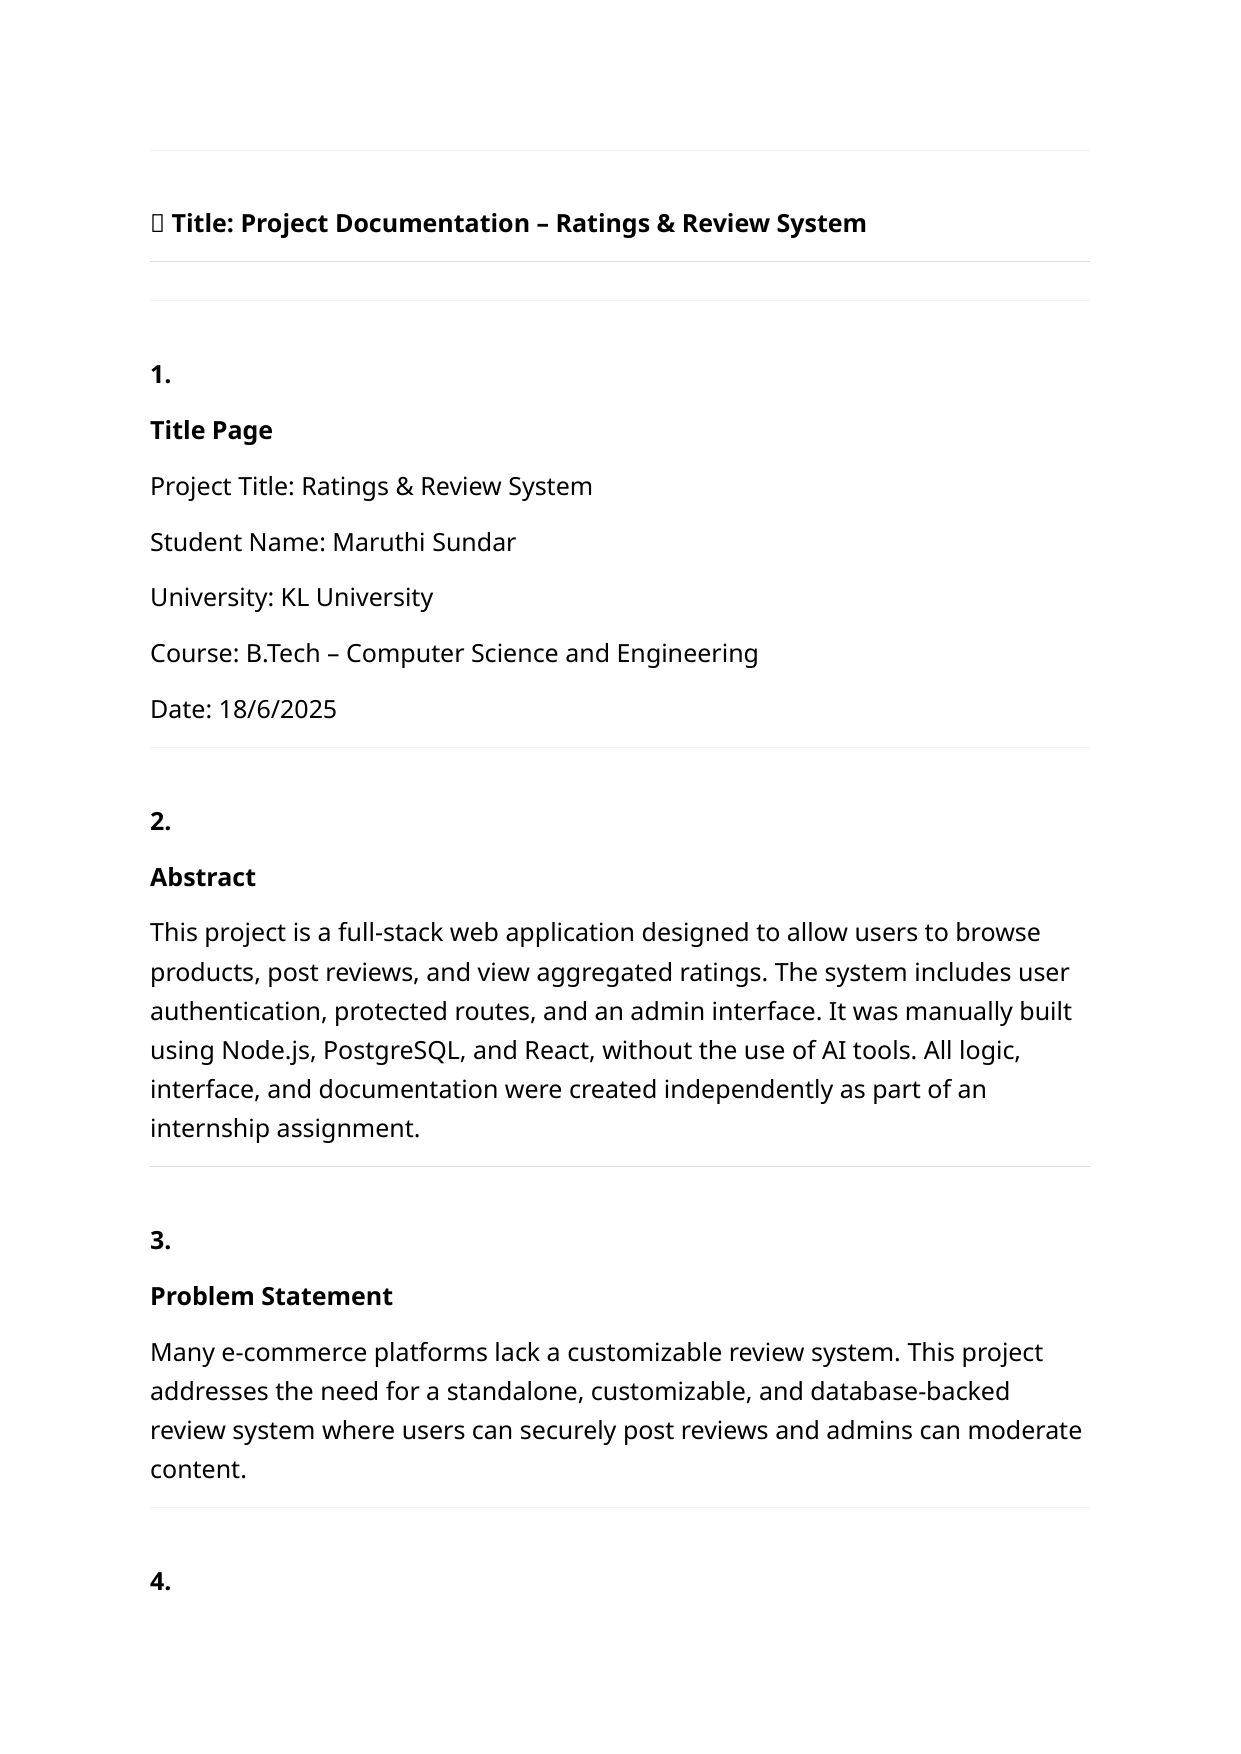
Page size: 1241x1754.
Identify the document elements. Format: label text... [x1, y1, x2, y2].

text Many e-commerce platforms lack a customizable review system. This project addresses the need for a standalone, customizable, and database-backed review system where users can securely post reviews and admins can moderate content. [150, 1334, 1090, 1486]
text University: KL University [150, 580, 1090, 614]
text 1. [150, 357, 1090, 391]
text Title Page [150, 412, 1090, 447]
text This project is a full-stack web application designed to allow users to browse products, post reviews, and view aggregated ratings. The system includes user authentication, protected routes, and an admin interface. It was manually built using Node.js, PostgreSQL, and React, without the use of AI tools. All logic, interface, and documentation were created independently as part of an internship assignment. [150, 915, 1090, 1145]
text Project Title: Ratings & Review System [150, 468, 1090, 502]
text ✅ Title: Project Documentation – Ratings & Review System [150, 206, 1090, 240]
text Abstract [150, 859, 1090, 893]
text Course: B.Tech – Computer Science and Engineering [150, 636, 1090, 670]
text Student Name: Maruthi Sundar [150, 524, 1090, 558]
text Date: 18/6/2025 [150, 692, 1090, 726]
text 3. [150, 1222, 1090, 1257]
text 2. [150, 803, 1090, 837]
text 4. [150, 1563, 1090, 1597]
text Problem Statement [150, 1278, 1090, 1312]
